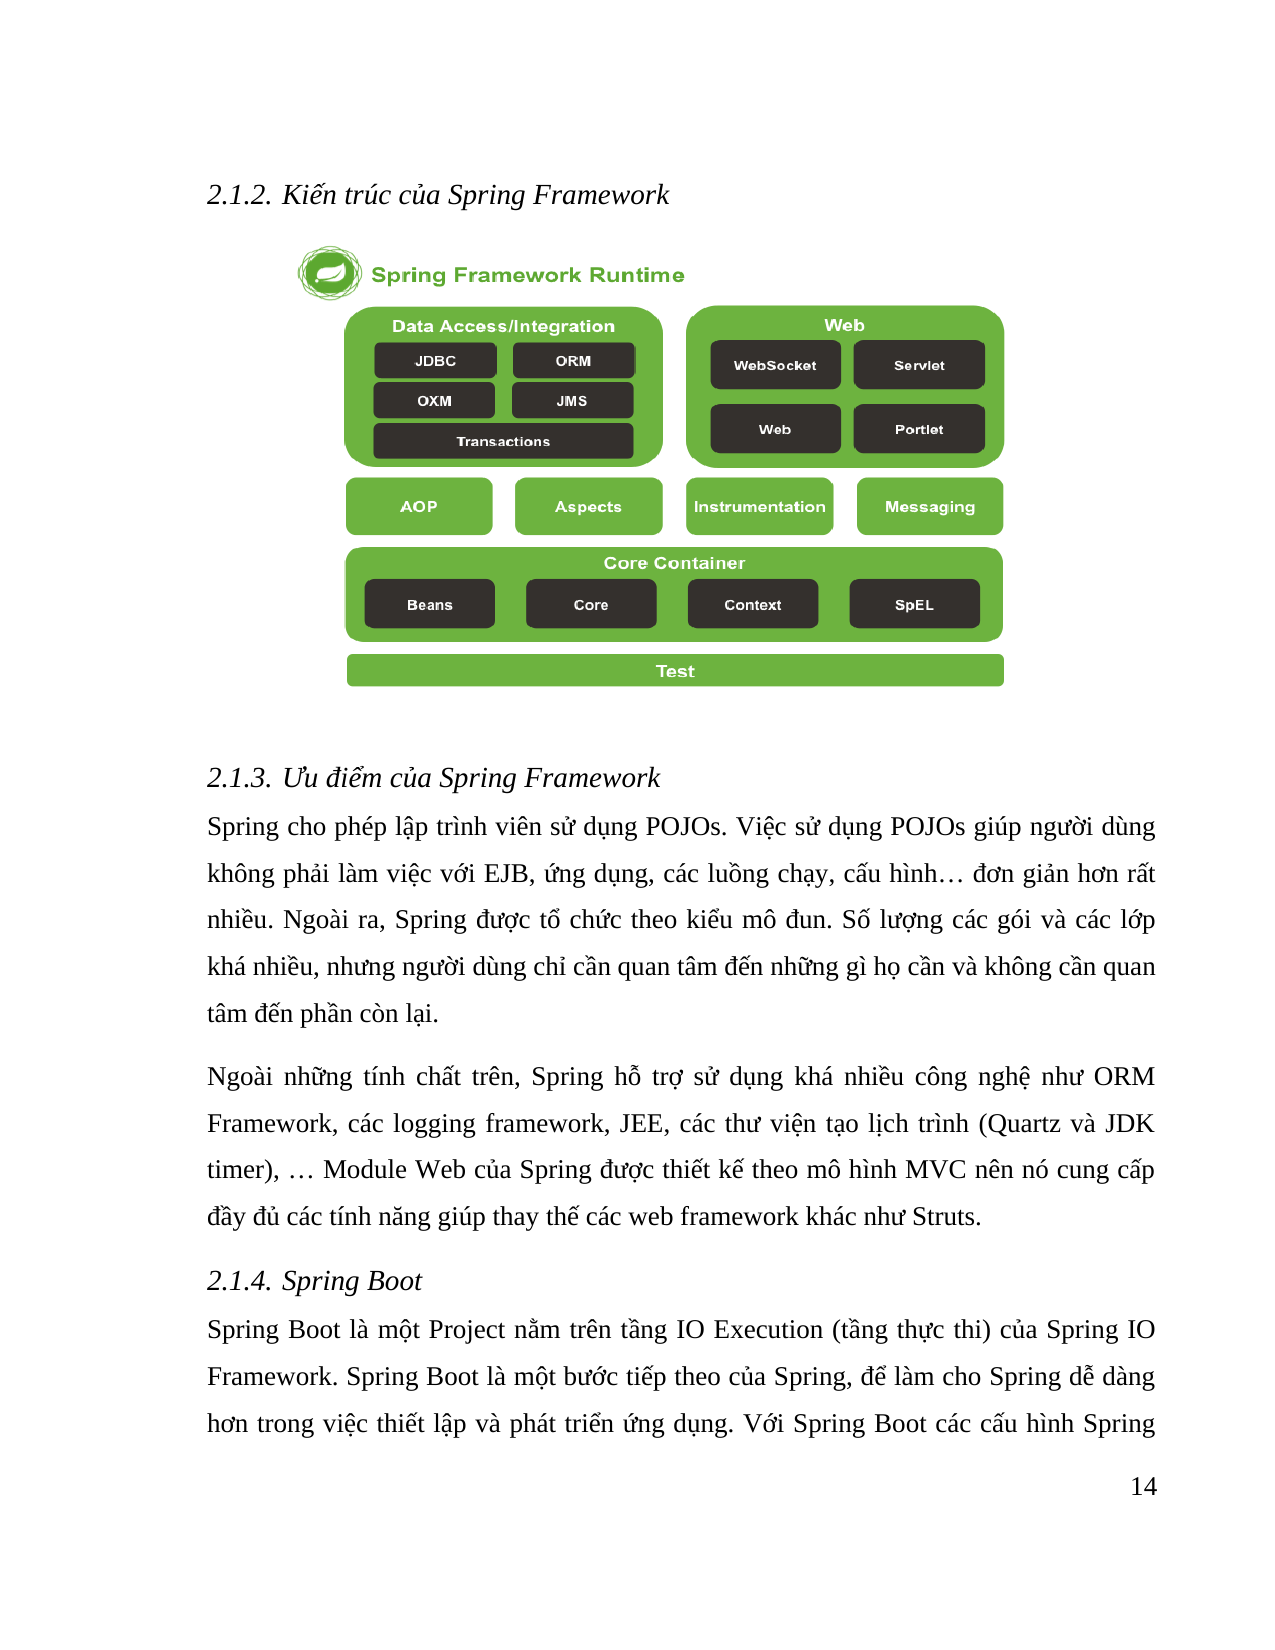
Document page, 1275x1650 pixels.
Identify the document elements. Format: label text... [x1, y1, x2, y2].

picture [288, 227, 1076, 728]
subtitle Ưu điểm của Spring Framework [207, 760, 1157, 793]
text Spring cho phép lập trình viên sử dụng POJOs. Việc sử dụng POJOs giúp người dùng không phải làm việc với EJB, ứng dụng, các luồng chạy, cấu hình… đơn giản hơn rất nhiều. Ngoài ra, Spring được tổ chức theo kiểu mô đun. Số lượng các gói và các lớp khá nhiều, nhưng người dùng chỉ cần quan tâm đến những gì họ cần và không cần quan tâm đến phần còn lại. [207, 810, 1157, 1028]
subtitle Kiến trúc của Spring Framework [207, 177, 1157, 211]
subtitle Spring Boot [207, 1263, 1157, 1297]
